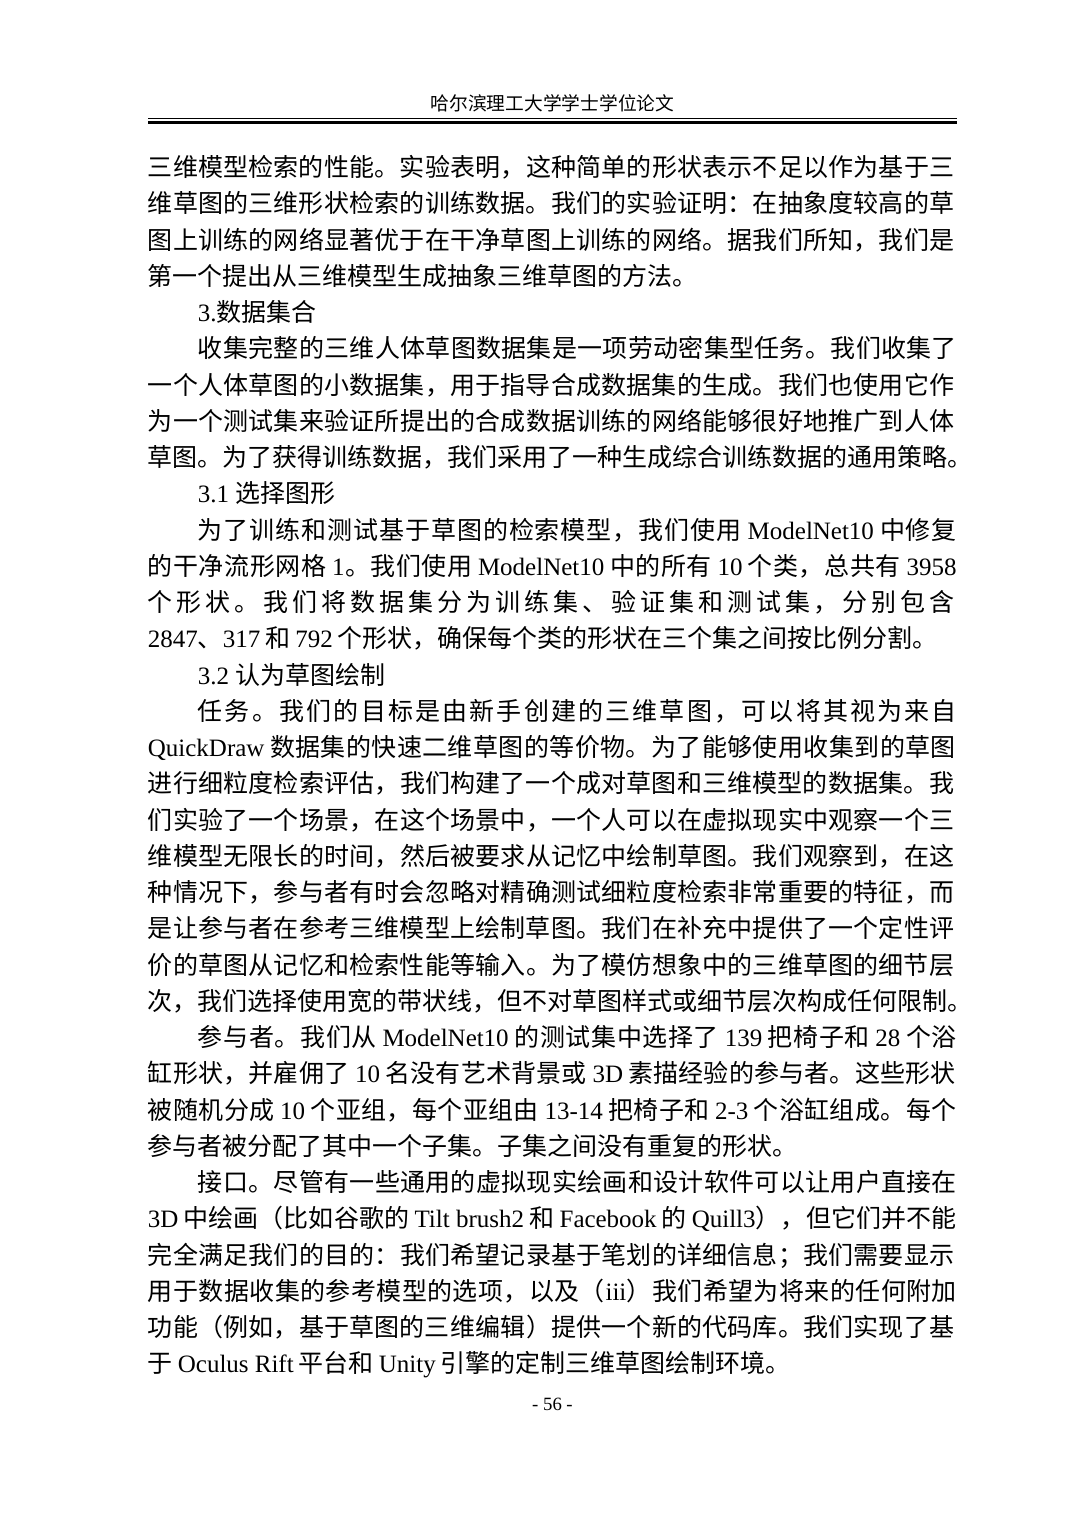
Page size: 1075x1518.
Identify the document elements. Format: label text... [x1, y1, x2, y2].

text 参与者。我们从ModelNet10的测试集中选择了139把椅子和28个浴缸形状，并雇佣了10名没有艺术背景或3D素描经验的参与者。这些形状被随机分成10个亚组，每个亚组由13-14把椅子和2-3个浴缸组成。每个参与者被分配了其中一个子集。子集之间没有重复的形状。 [148, 1018, 957, 1163]
text 接口。尽管有一些通用的虚拟现实绘画和设计软件可以让用户直接在3D中绘画（比如谷歌的Tilt brush2和Facebook的Quill3），但它们并不能完全满足我们的目的：我们希望记录基于笔划的详细信息；我们需要显示用于数据收集的参考模型的选项，以及（iii）我们希望为将来的任何附加功能（例如，基于草图的三维编辑）提供一个新的代码库。我们实现了基于Oculus Rift平台和Unity引擎的定制三维草图绘制环境。 [148, 1163, 957, 1380]
text 3.数据集合 [148, 293, 957, 329]
text 收集完整的三维人体草图数据集是一项劳动密集型任务。我们收集了一个人体草图的小数据集，用于指导合成数据集的生成。我们也使用它作为一个测试集来验证所提出的合成数据训练的网络能够很好地推广到人体草图。为了获得训练数据，我们采用了一种生成综合训练数据的通用策略。 [148, 329, 957, 474]
text 为了训练和测试基于草图的检索模型，我们使用ModelNet10中修复的干净流形网格1。我们使用ModelNet10中的所有10个类，总共有3958个形状。我们将数据集分为训练集、验证集和测试集，分别包含2847、317和792个形状，确保每个类的形状在三个集之间按比例分割。 [148, 510, 957, 655]
text 任务。我们的目标是由新手创建的三维草图，可以将其视为来自QuickDraw数据集的快速二维草图的等价物。为了能够使用收集到的草图进行细粒度检索评估，我们构建了一个成对草图和三维模型的数据集。我们实验了一个场景，在这个场景中，一个人可以在虚拟现实中观察一个三维模型无限长的时间，然后被要求从记忆中绘制草图。我们观察到，在这种情况下，参与者有时会忽略对精确测试细粒度检索非常重要的特征，而是让参与者在参考三维模型上绘制草图。我们在补充中提供了一个定性评价的草图从记忆和检索性能等输入。为了模仿想象中的三维草图的细节层次，我们选择使用宽的带状线，但不对草图样式或细节层次构成任何限制。 [148, 691, 957, 1018]
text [148, 148, 957, 293]
text 3.2 认为草图绘制 [148, 655, 957, 691]
text 3.1 选择图形 [148, 474, 957, 510]
